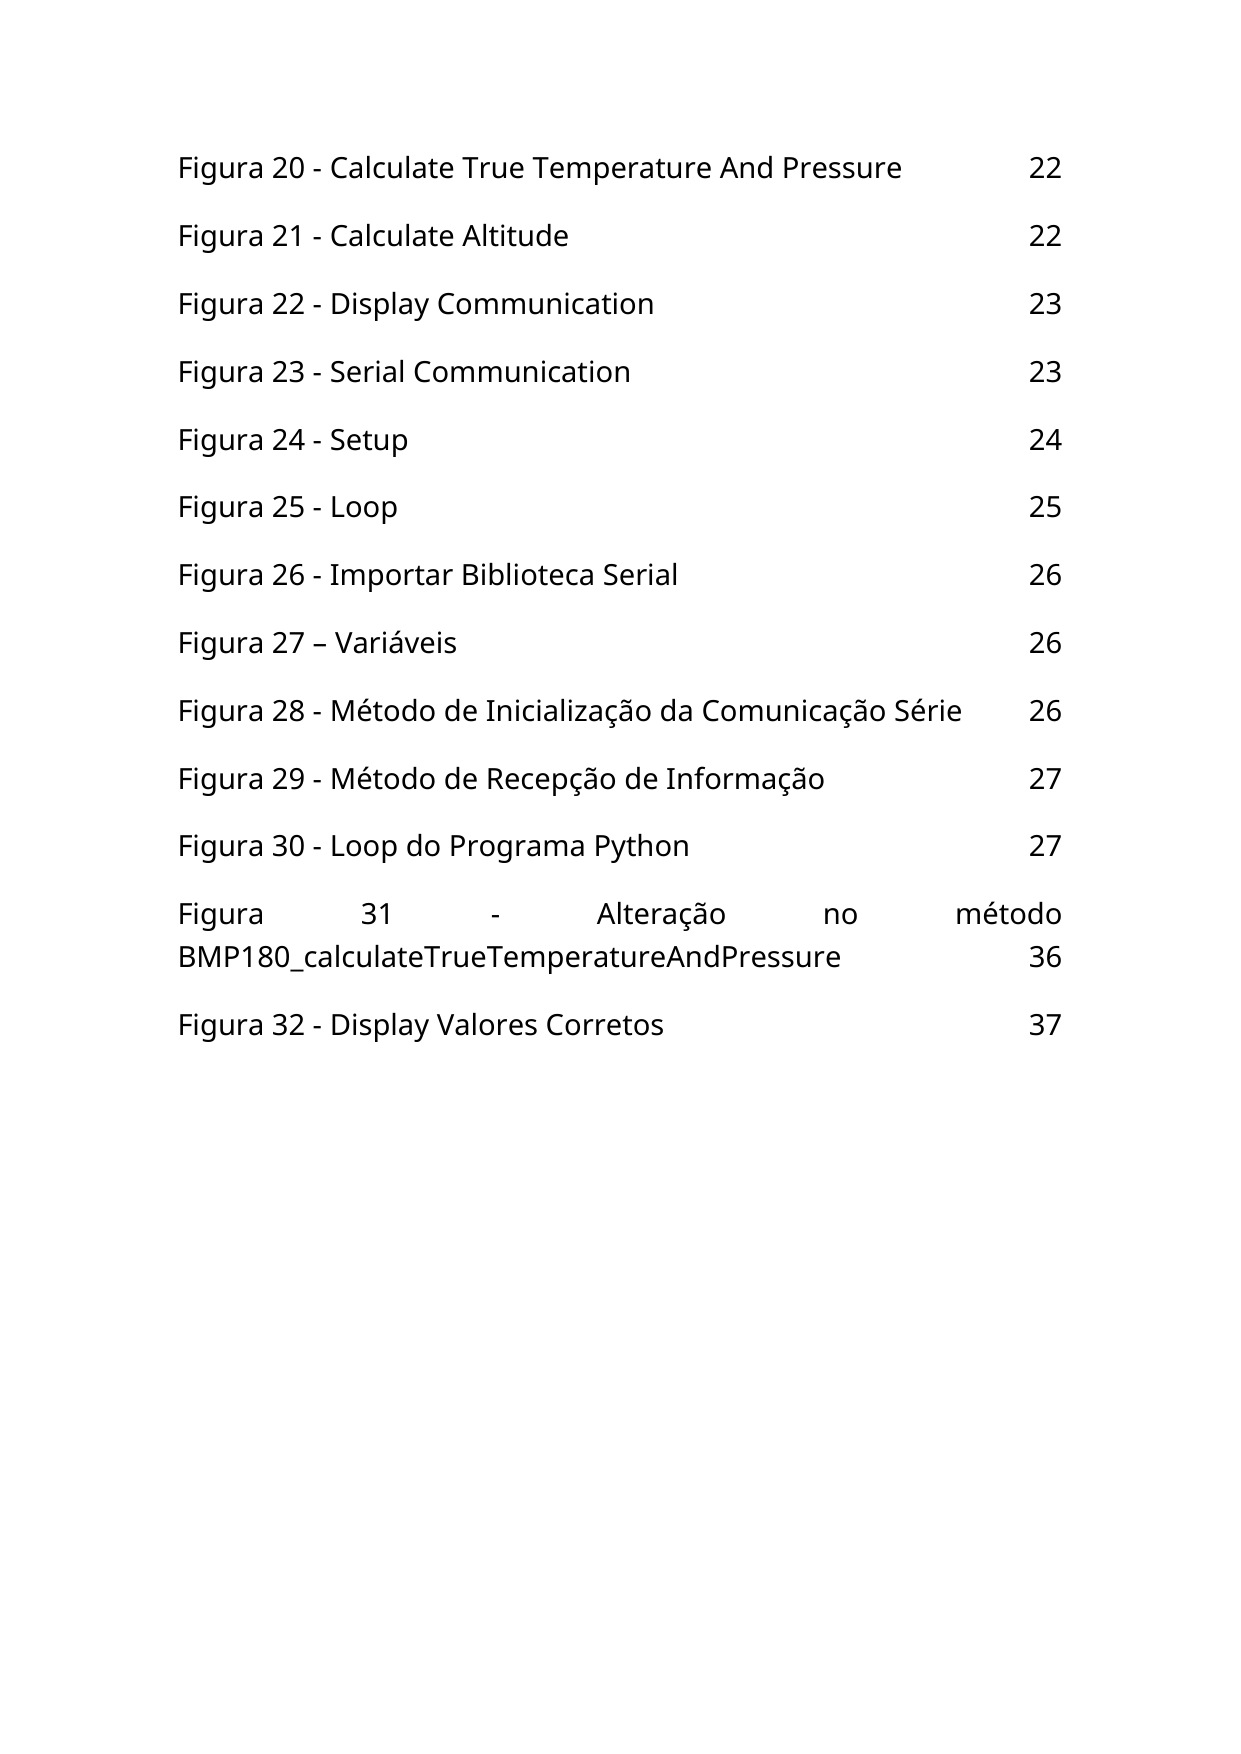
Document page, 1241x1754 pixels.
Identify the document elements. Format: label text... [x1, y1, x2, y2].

text Figura 24 - Setup 24 [177, 419, 1063, 458]
text Figura 25 - Loop 25 [177, 487, 1063, 526]
text Figura 29 - Método de Recepção de Informação 27 [177, 758, 1063, 798]
text Figura 32 - Display Valores Corretos 37 [177, 1004, 1063, 1044]
text Figura 26 - Importar Biblioteca Serial 26 [177, 554, 1063, 594]
text Figura 20 - Calculate True Temperature And Pressure 22 [177, 148, 1063, 187]
text Figura 31 - Alteração no método BMP180_calculateTrueTemperatureAndPressure 36 [177, 893, 1063, 976]
text Figura 22 - Display Communication 23 [177, 283, 1063, 323]
text Figura 23 - Serial Communication 23 [177, 351, 1063, 391]
text Figura 28 - Método de Inicialização da Comunicação Série 26 [177, 690, 1063, 730]
text Figura 30 - Loop do Programa Python 27 [177, 826, 1063, 865]
text Figura 27 – Variáveis 26 [177, 622, 1063, 662]
text Figura 21 - Calculate Altitude 22 [177, 215, 1063, 255]
